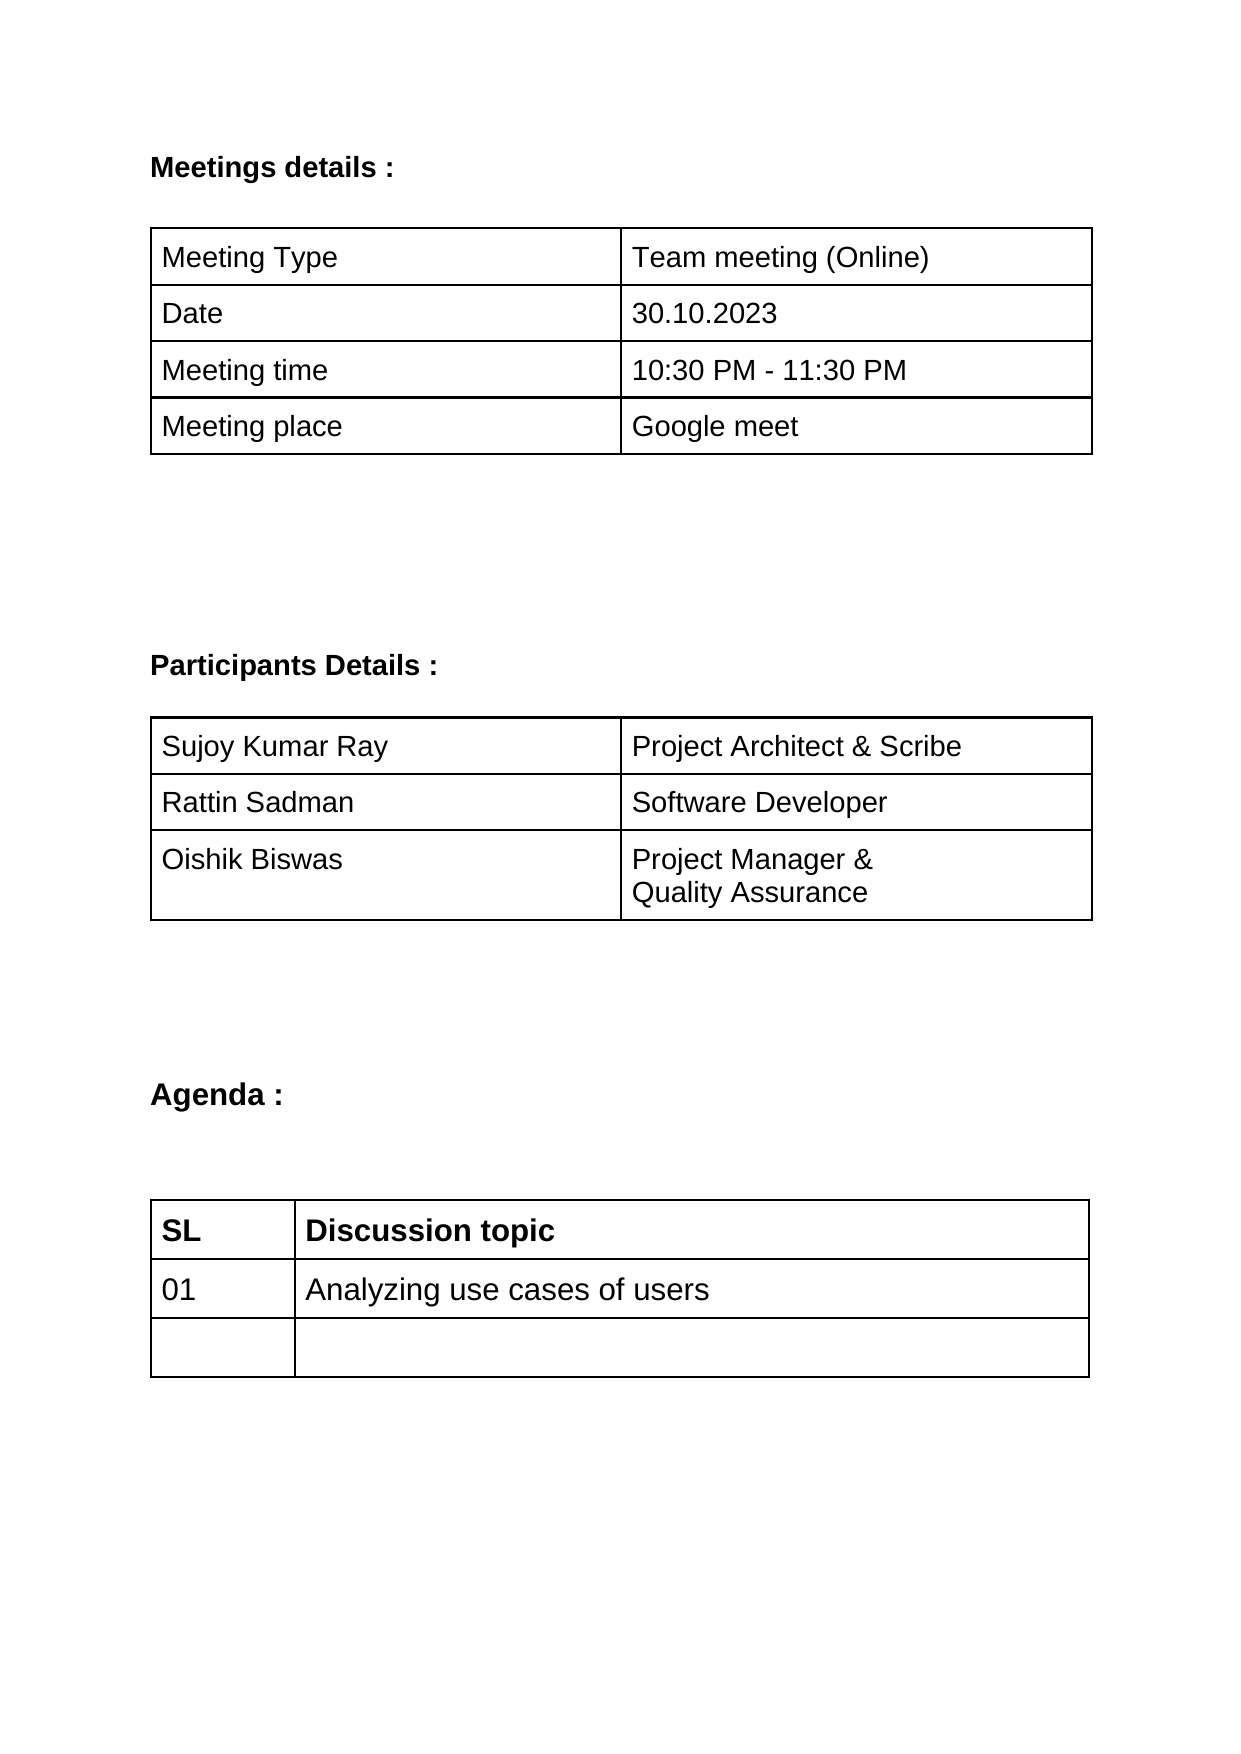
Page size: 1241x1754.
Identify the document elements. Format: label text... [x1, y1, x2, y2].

table_cell Date [152, 286, 620, 340]
table_cell 30.10.2023 [622, 286, 1091, 340]
table_header Team meeting (Online) [622, 229, 1091, 283]
table_cell Project Manager & Quality Assurance [622, 831, 1091, 919]
table_cell Oishik Biswas [152, 831, 620, 919]
table_header Discussion topic [296, 1201, 1088, 1258]
table_header Project Architect & Scribe [622, 719, 1091, 773]
table_cell Analyzing use cases of users [296, 1260, 1088, 1317]
table_cell [152, 1319, 294, 1376]
table_header Meeting Type [152, 229, 620, 283]
table_header Sujoy Kumar Ray [152, 719, 620, 773]
table_cell Google meet [622, 399, 1091, 453]
text Meetings details : [150, 150, 1090, 183]
table_cell Software Developer [622, 775, 1091, 829]
text Agenda : [150, 1076, 1090, 1112]
table_cell Meeting place [152, 399, 620, 453]
table_cell 10:30 PM - 11:30 PM [622, 342, 1091, 396]
text Participants Details : [150, 648, 1090, 681]
table_header SL [152, 1201, 294, 1258]
table_cell [296, 1319, 1088, 1376]
table_cell 01 [152, 1260, 294, 1317]
table_cell Meeting time [152, 342, 620, 396]
table_cell Rattin Sadman [152, 775, 620, 829]
